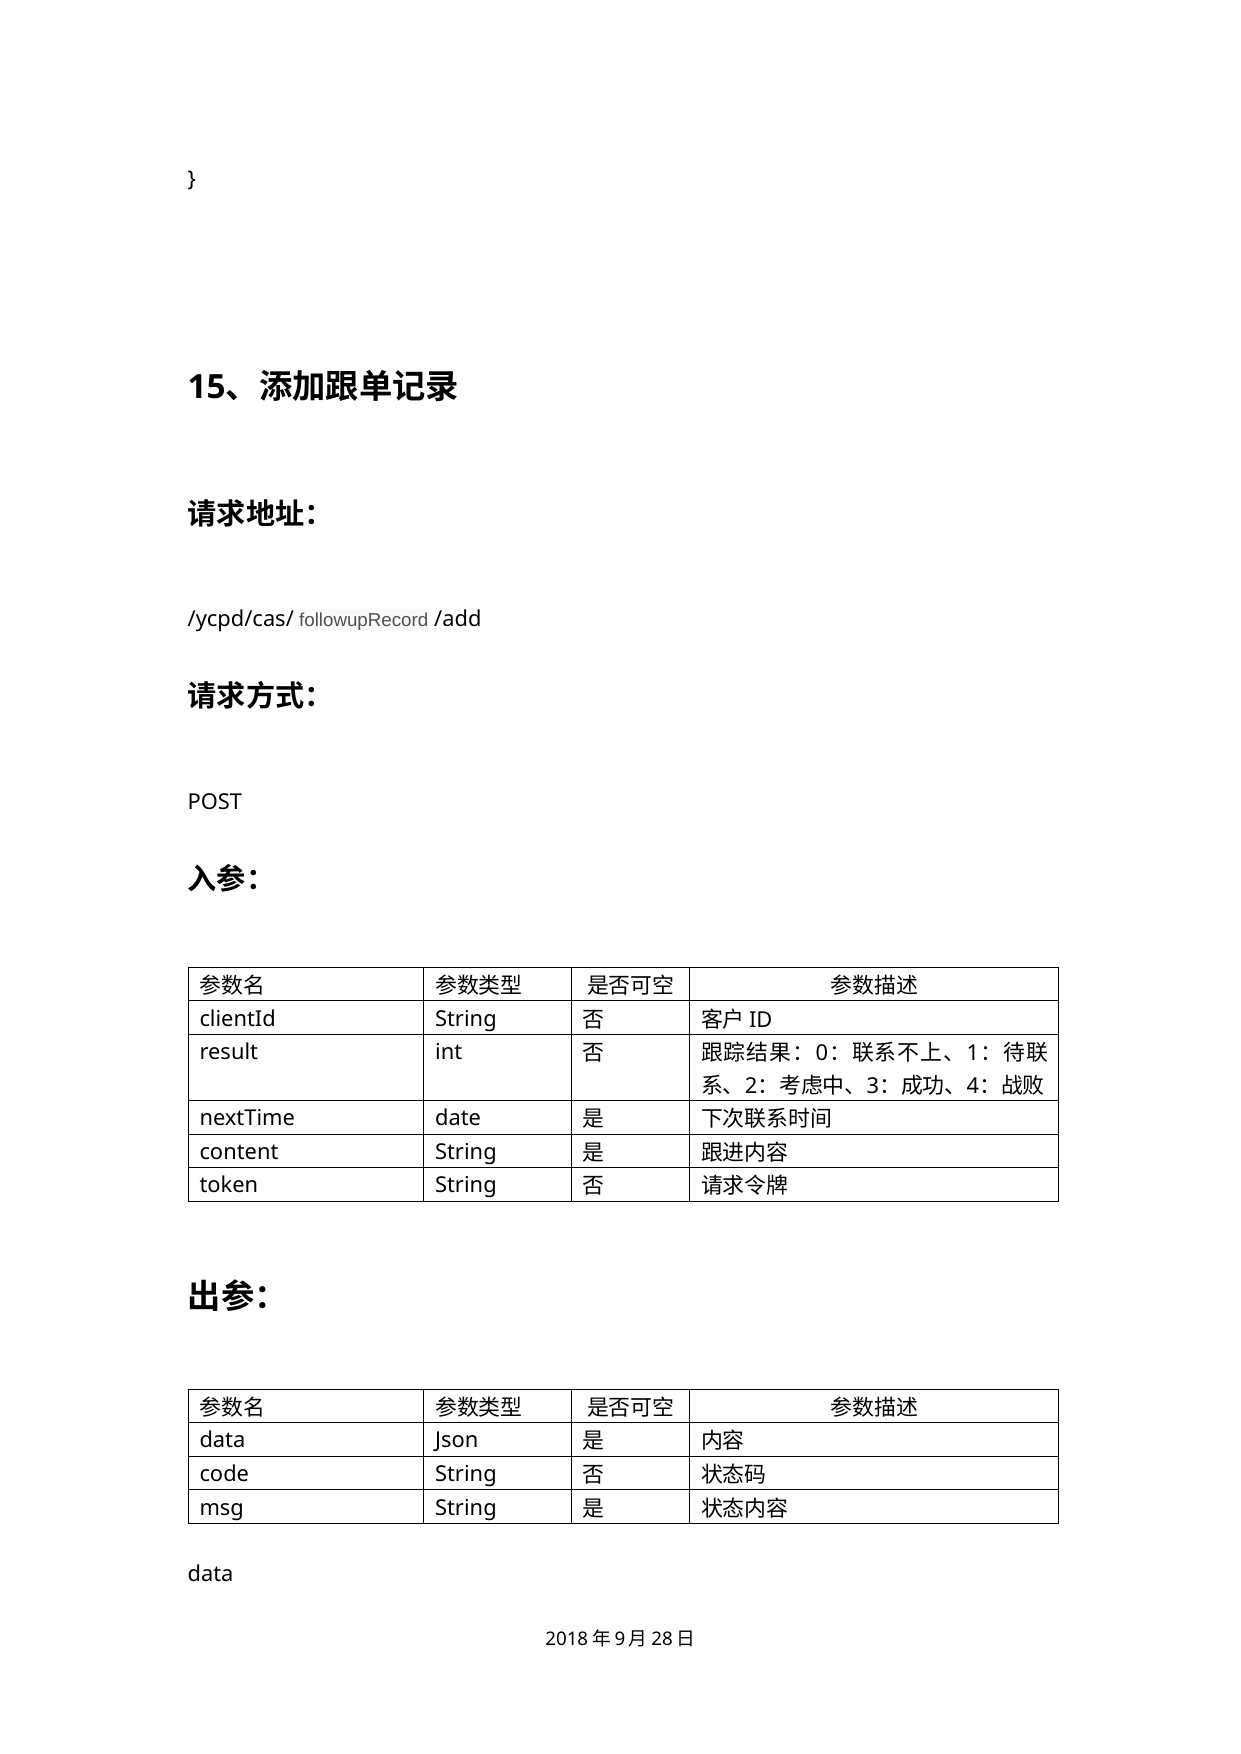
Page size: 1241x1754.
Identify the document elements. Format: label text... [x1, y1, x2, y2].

table_cell data [189, 1423, 423, 1456]
table_cell content [189, 1135, 423, 1167]
table_cell 跟踪结果：0：联系不上、1：待联系、2：考虑中、3：成功、4：战败 [690, 1035, 1058, 1100]
table_cell 否 [572, 1035, 689, 1100]
table_cell 状态码 [690, 1457, 1058, 1489]
text /ycpd/cas/ followupRecord /add [187, 602, 1053, 634]
table_cell 是 [572, 1135, 689, 1167]
table_cell clientId [189, 1001, 423, 1034]
table_cell result [189, 1035, 423, 1100]
subtitle 入参： [187, 844, 1053, 909]
table_cell 是 [572, 1490, 689, 1523]
table_cell 状态内容 [690, 1490, 1058, 1523]
table_cell 请求令牌 [690, 1168, 1058, 1201]
table_cell 内容 [690, 1423, 1058, 1456]
table_header 参数名 [189, 968, 423, 1000]
table_cell token [189, 1168, 423, 1201]
table_cell 下次联系时间 [690, 1101, 1058, 1133]
subtitle 15、添加跟单记录 [187, 352, 1053, 417]
text } [187, 162, 1053, 194]
table_cell 是 [572, 1101, 689, 1133]
table_cell code [189, 1457, 423, 1489]
table_cell 客户ID [690, 1001, 1058, 1034]
text POST [187, 784, 1053, 817]
table_cell 跟进内容 [690, 1135, 1058, 1167]
subtitle 请求方式： [187, 661, 1053, 726]
table_header 参数名 [189, 1390, 423, 1422]
table_cell String [424, 1168, 571, 1201]
table_header 是否可空 [572, 968, 689, 1000]
table_header 参数描述 [690, 1390, 1058, 1422]
text data [187, 1556, 1053, 1589]
table_cell 否 [572, 1168, 689, 1201]
table_header 参数描述 [690, 968, 1058, 1000]
subtitle 出参： [187, 1261, 1053, 1326]
table_header 参数类型 [424, 1390, 571, 1422]
table_header 参数类型 [424, 968, 571, 1000]
subtitle 请求地址： [187, 479, 1053, 544]
table_cell nextTime [189, 1101, 423, 1133]
table_cell 否 [572, 1457, 689, 1489]
table_cell int [424, 1035, 571, 1100]
table_cell String [424, 1001, 571, 1034]
table_cell String [424, 1490, 571, 1523]
table_cell date [424, 1101, 571, 1133]
table_cell Json [424, 1423, 571, 1456]
table_cell 否 [572, 1001, 689, 1034]
table_cell msg [189, 1490, 423, 1523]
table_cell String [424, 1135, 571, 1167]
table_header 是否可空 [572, 1390, 689, 1422]
table_cell 是 [572, 1423, 689, 1456]
table_cell String [424, 1457, 571, 1489]
